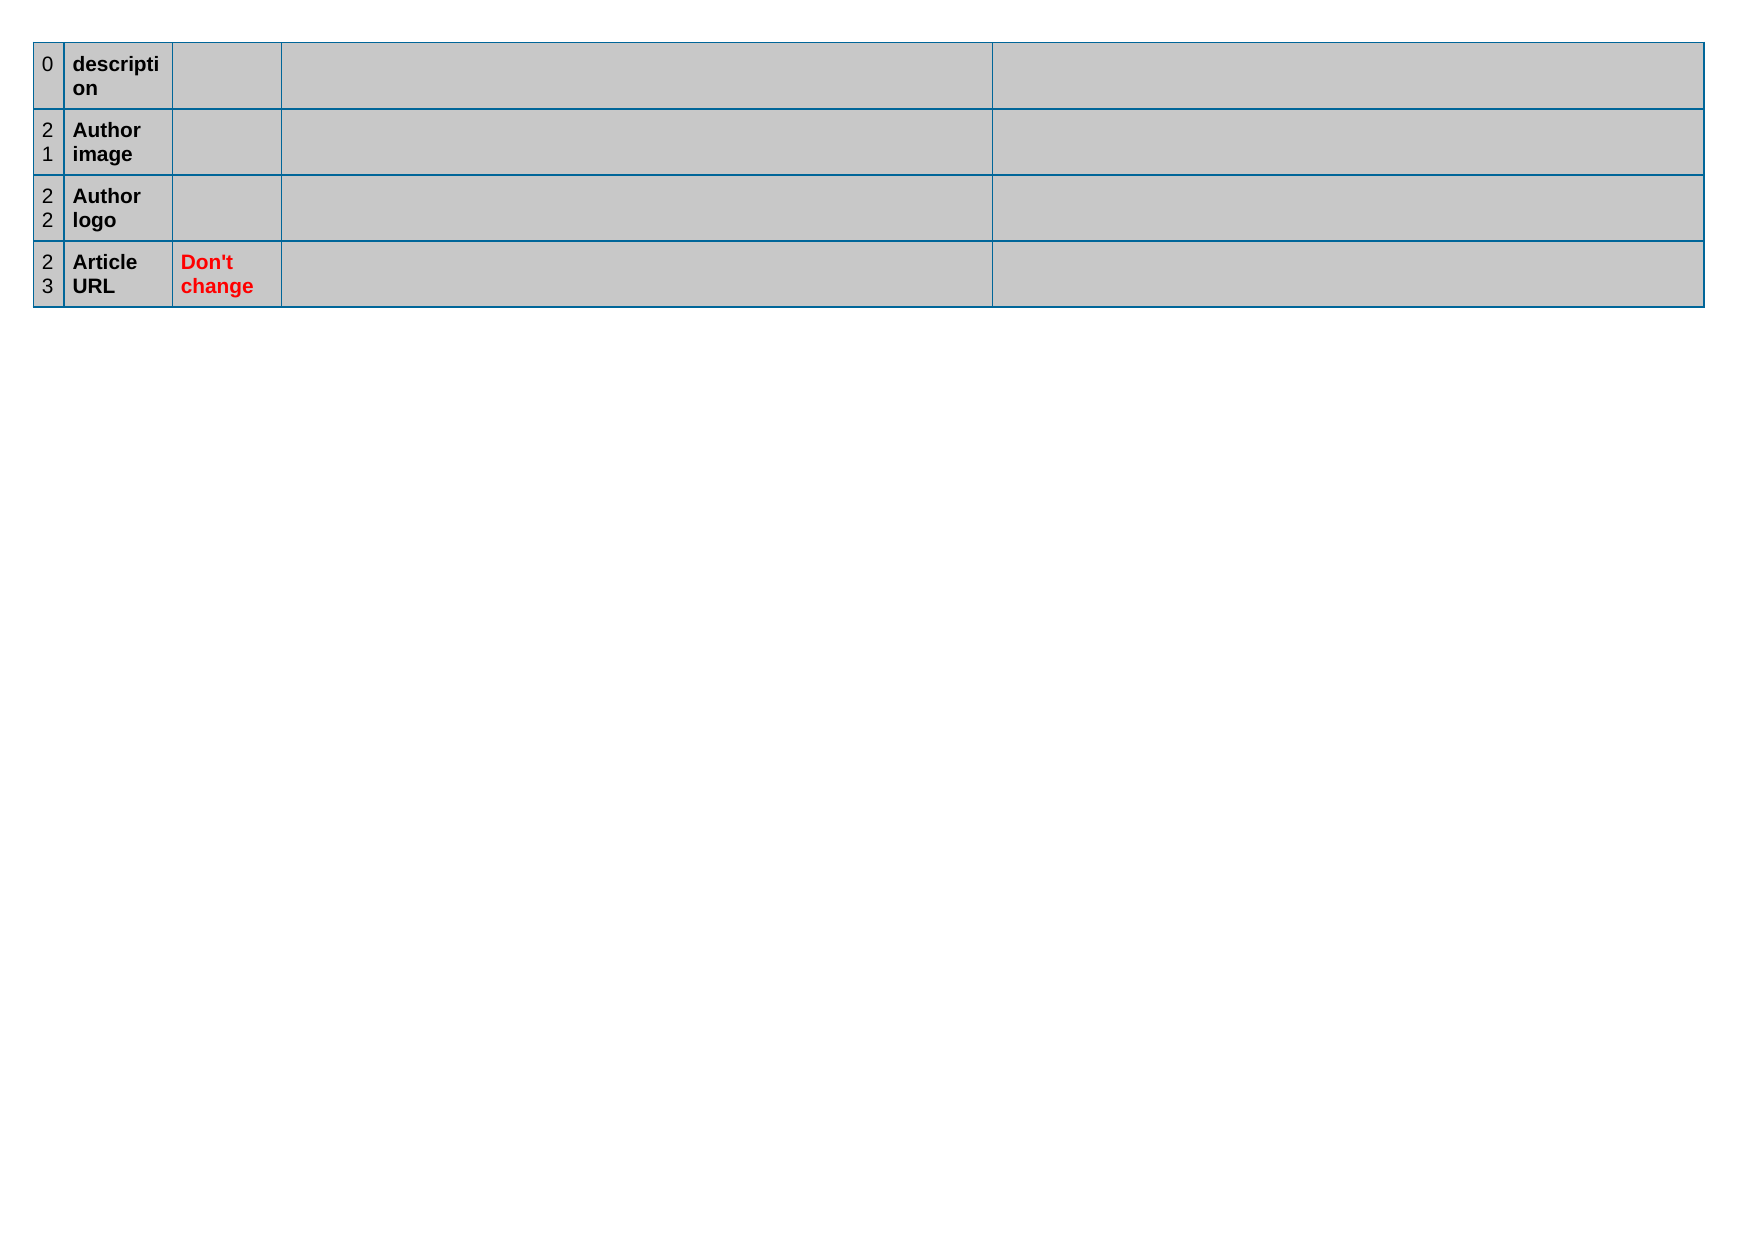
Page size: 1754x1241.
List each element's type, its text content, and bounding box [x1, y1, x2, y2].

table_cell [173, 110, 281, 174]
table_cell [173, 43, 281, 108]
table_cell Don't change [173, 242, 281, 306]
table_cell [993, 43, 1703, 108]
table_cell Author image [65, 110, 172, 174]
table_cell [993, 110, 1703, 174]
table_cell [993, 176, 1703, 240]
table_cell 23 [34, 242, 63, 306]
table_cell Article URL [65, 242, 172, 306]
table_cell Author logo [65, 176, 172, 240]
table_cell [282, 176, 992, 240]
table_cell 21 [34, 110, 63, 174]
table_cell [282, 43, 992, 108]
table_cell Author description [65, 43, 172, 108]
table_cell 20 [34, 43, 63, 108]
table_cell [993, 242, 1703, 306]
table_cell [173, 176, 281, 240]
table_cell 22 [34, 176, 63, 240]
table_cell [282, 242, 992, 306]
table_cell [282, 110, 992, 174]
